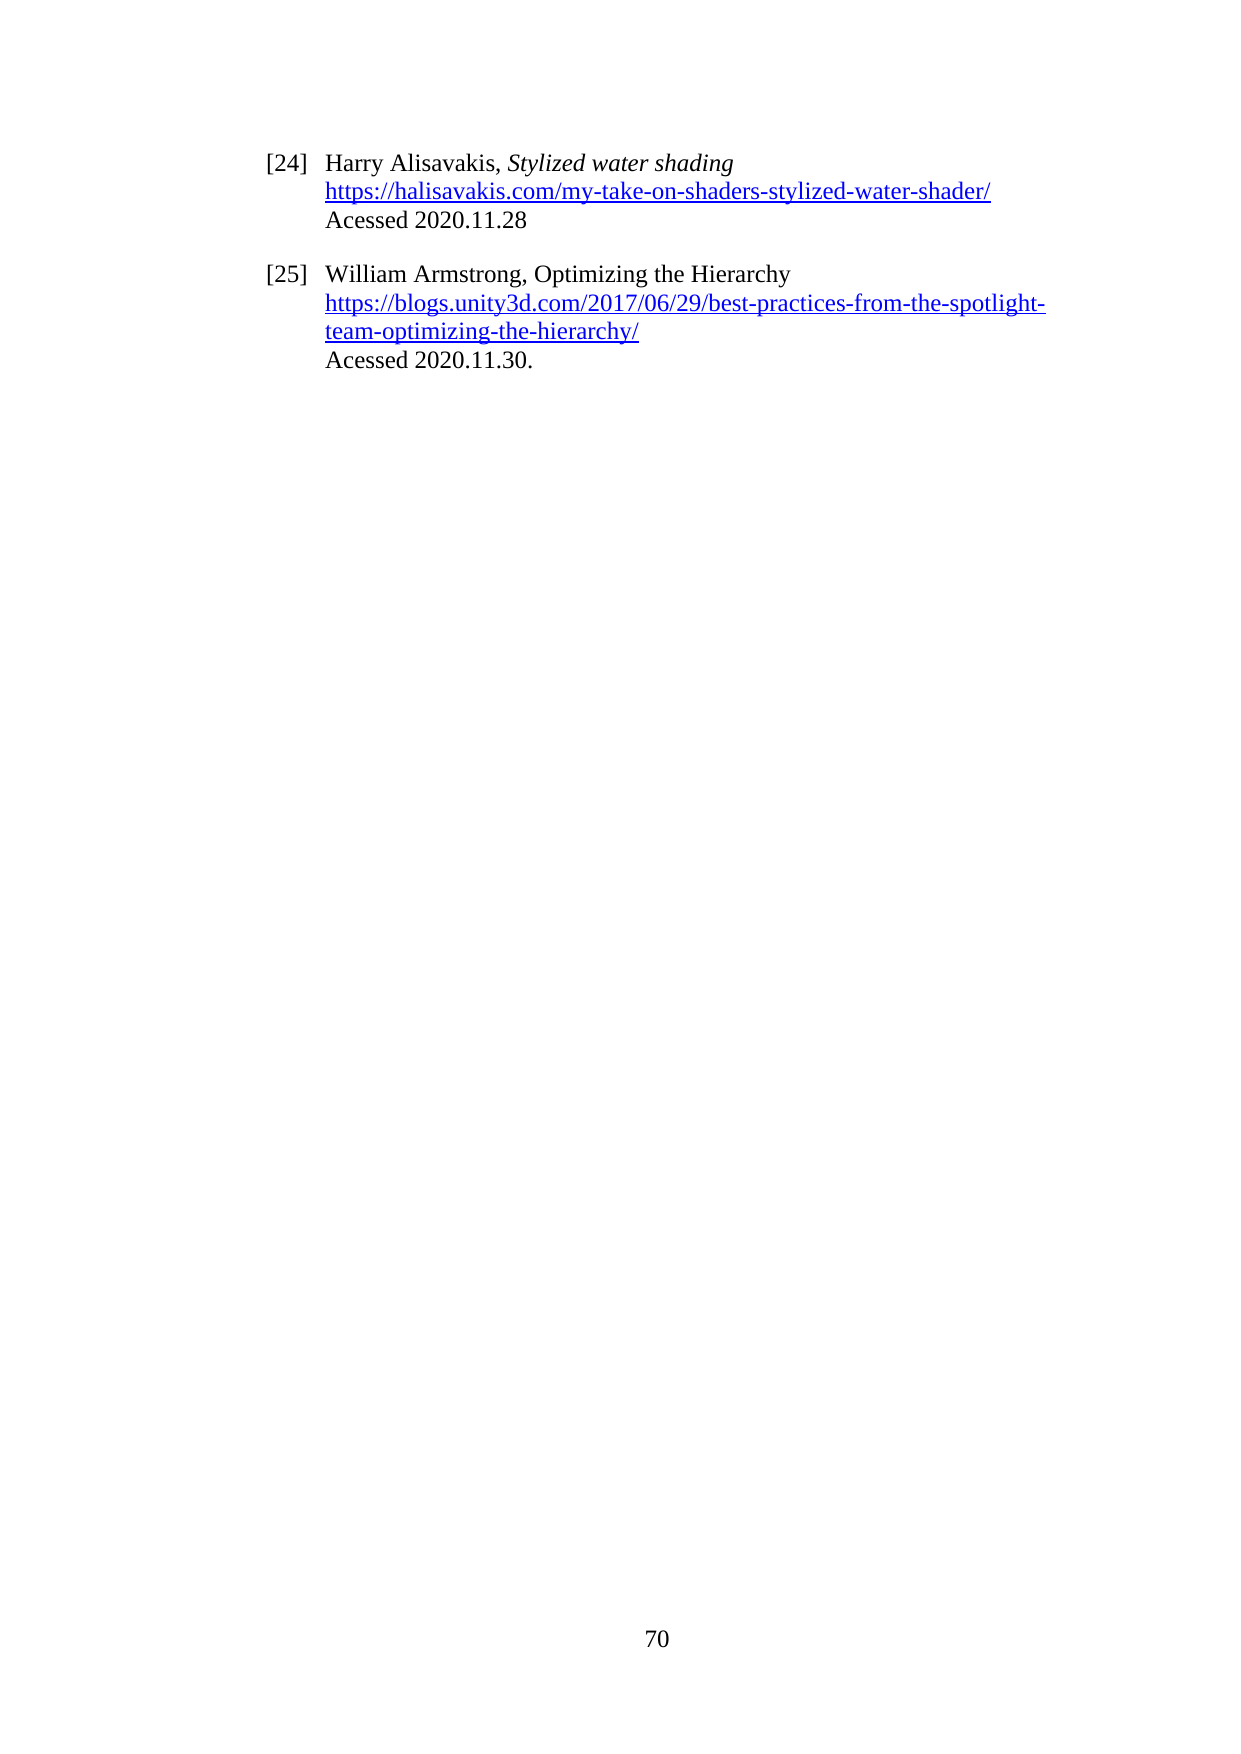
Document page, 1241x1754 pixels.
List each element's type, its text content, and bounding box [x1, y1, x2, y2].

text William Armstrong, Optimizing the Hierarchy https://blogs.unity3d.com/2017/06/29/best-practices-from-the-spotlight-team-optimizing-the-hierarchy/ Acessed 2020.11.30. [266, 259, 1092, 374]
text Harry Alisavakis, Stylized water shading https://halisavakis.com/my-take-on-shaders-stylized-water-shader/ Acessed 2020.11.28 [266, 148, 1092, 234]
